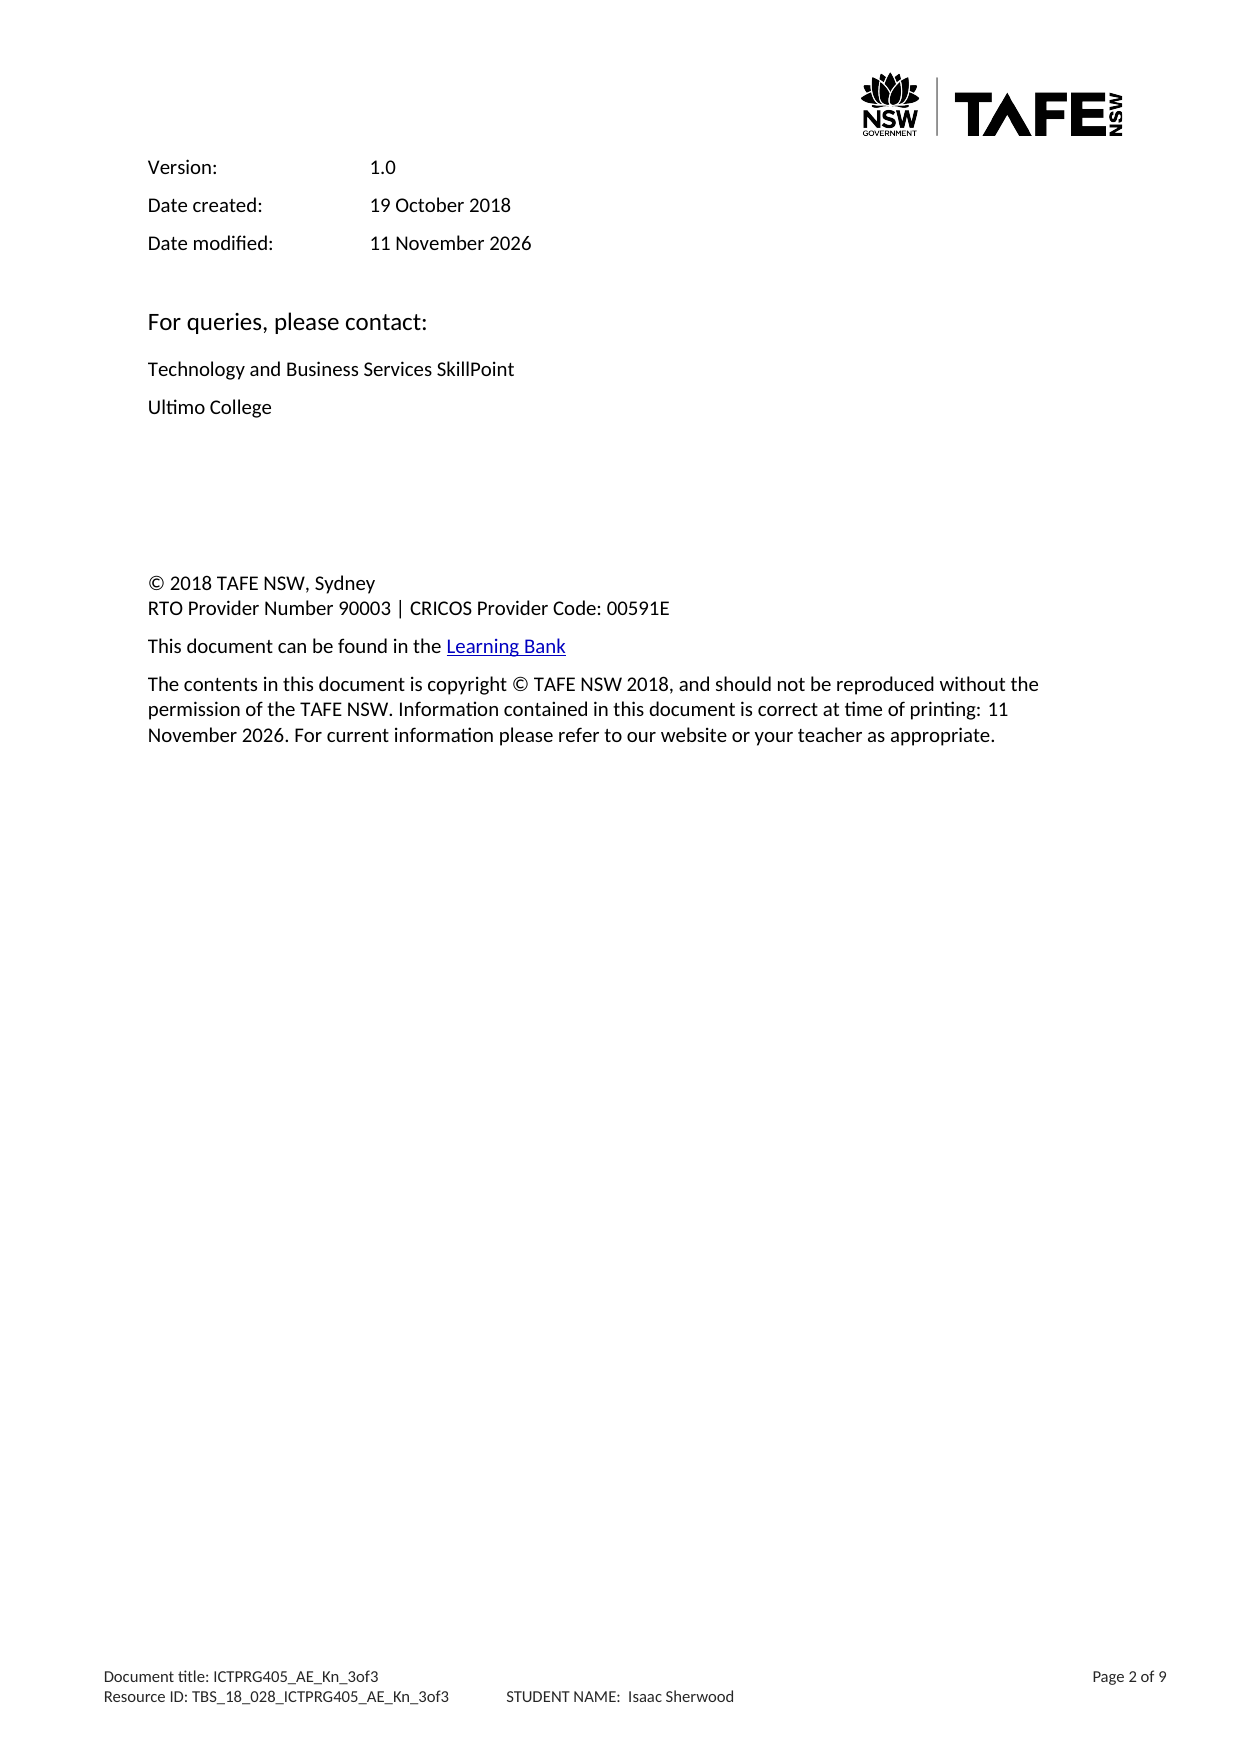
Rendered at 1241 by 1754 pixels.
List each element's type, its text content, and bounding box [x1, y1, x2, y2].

text Date created: 19 October 2018 [148, 192, 1092, 217]
text Ultimo College [148, 394, 1092, 420]
text Technology and Business Services SkillPoint [148, 356, 1092, 382]
text Version: 1.0 [148, 154, 1092, 179]
text © 2018 TAFE NSW, Sydney RTO Provider Number 90003 | CRICOS Provider Code: 00591E [148, 570, 1092, 621]
text Date modified: 15 June 2020 [148, 230, 1092, 255]
text This document can be found in the Learning Bank [148, 633, 1092, 658]
text The contents in this document is copyright © TAFE NSW 2018, and should not be reproduced without the permission of the TAFE NSW. Information contained in this document is correct at time of printing: 15 June 2020. For current information please refer to our website or your teacher as appropriate. [148, 671, 1092, 747]
picture [861, 71, 1123, 137]
text For queries, please contact: [148, 306, 1092, 336]
